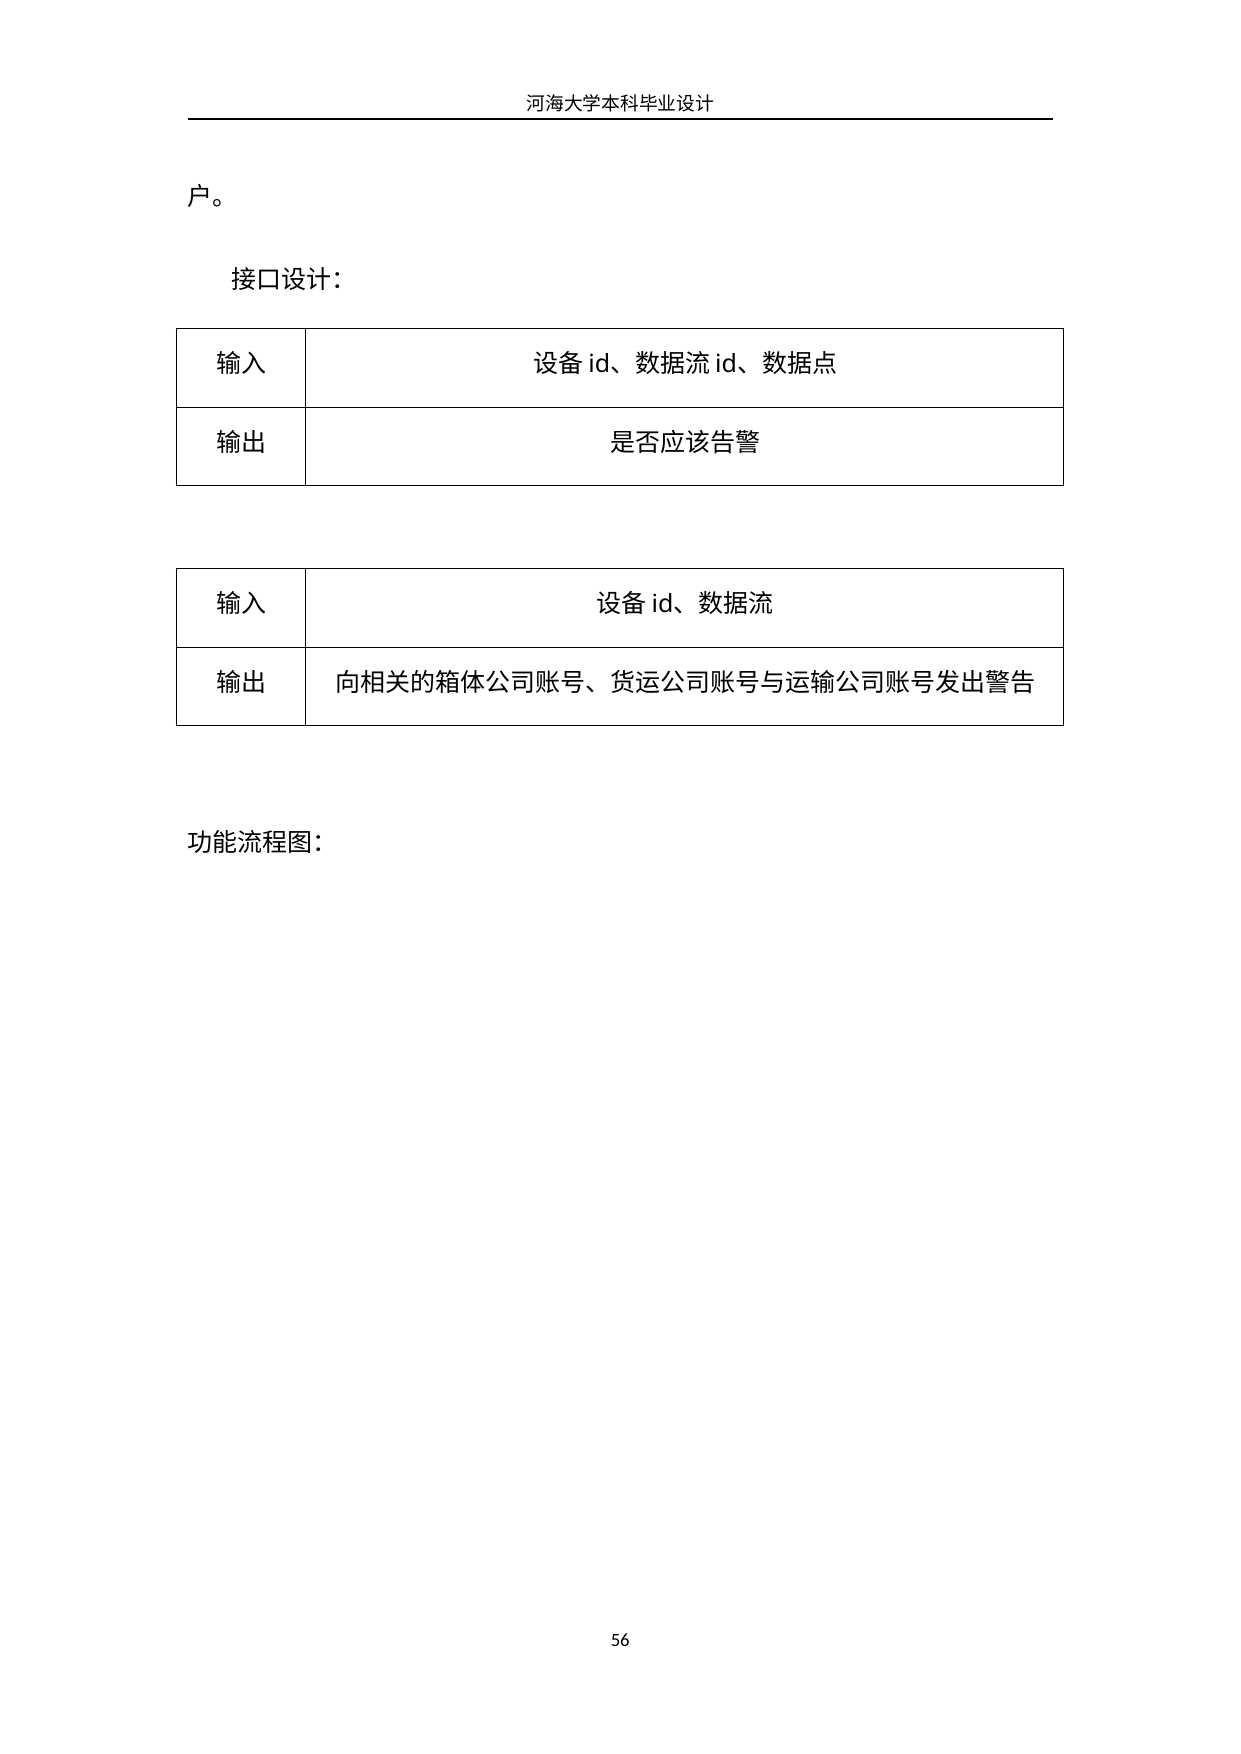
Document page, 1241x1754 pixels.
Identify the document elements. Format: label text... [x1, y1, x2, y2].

text 接口设计： [187, 245, 1053, 310]
table_header 设备id、数据流id、数据点 [306, 329, 1063, 407]
table_header 输入 [177, 329, 305, 407]
table_cell 向相关的箱体公司账号、货运公司账号与运输公司账号发出警告 [306, 648, 1063, 725]
table_cell 是否应该告警 [306, 408, 1063, 485]
text 功能流程图： [187, 808, 1053, 873]
table_header 设备id、数据流 [306, 569, 1063, 647]
table_header 输入 [177, 569, 305, 647]
table_cell 输出 [177, 648, 305, 725]
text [187, 162, 1053, 227]
table_cell 输出 [177, 408, 305, 485]
